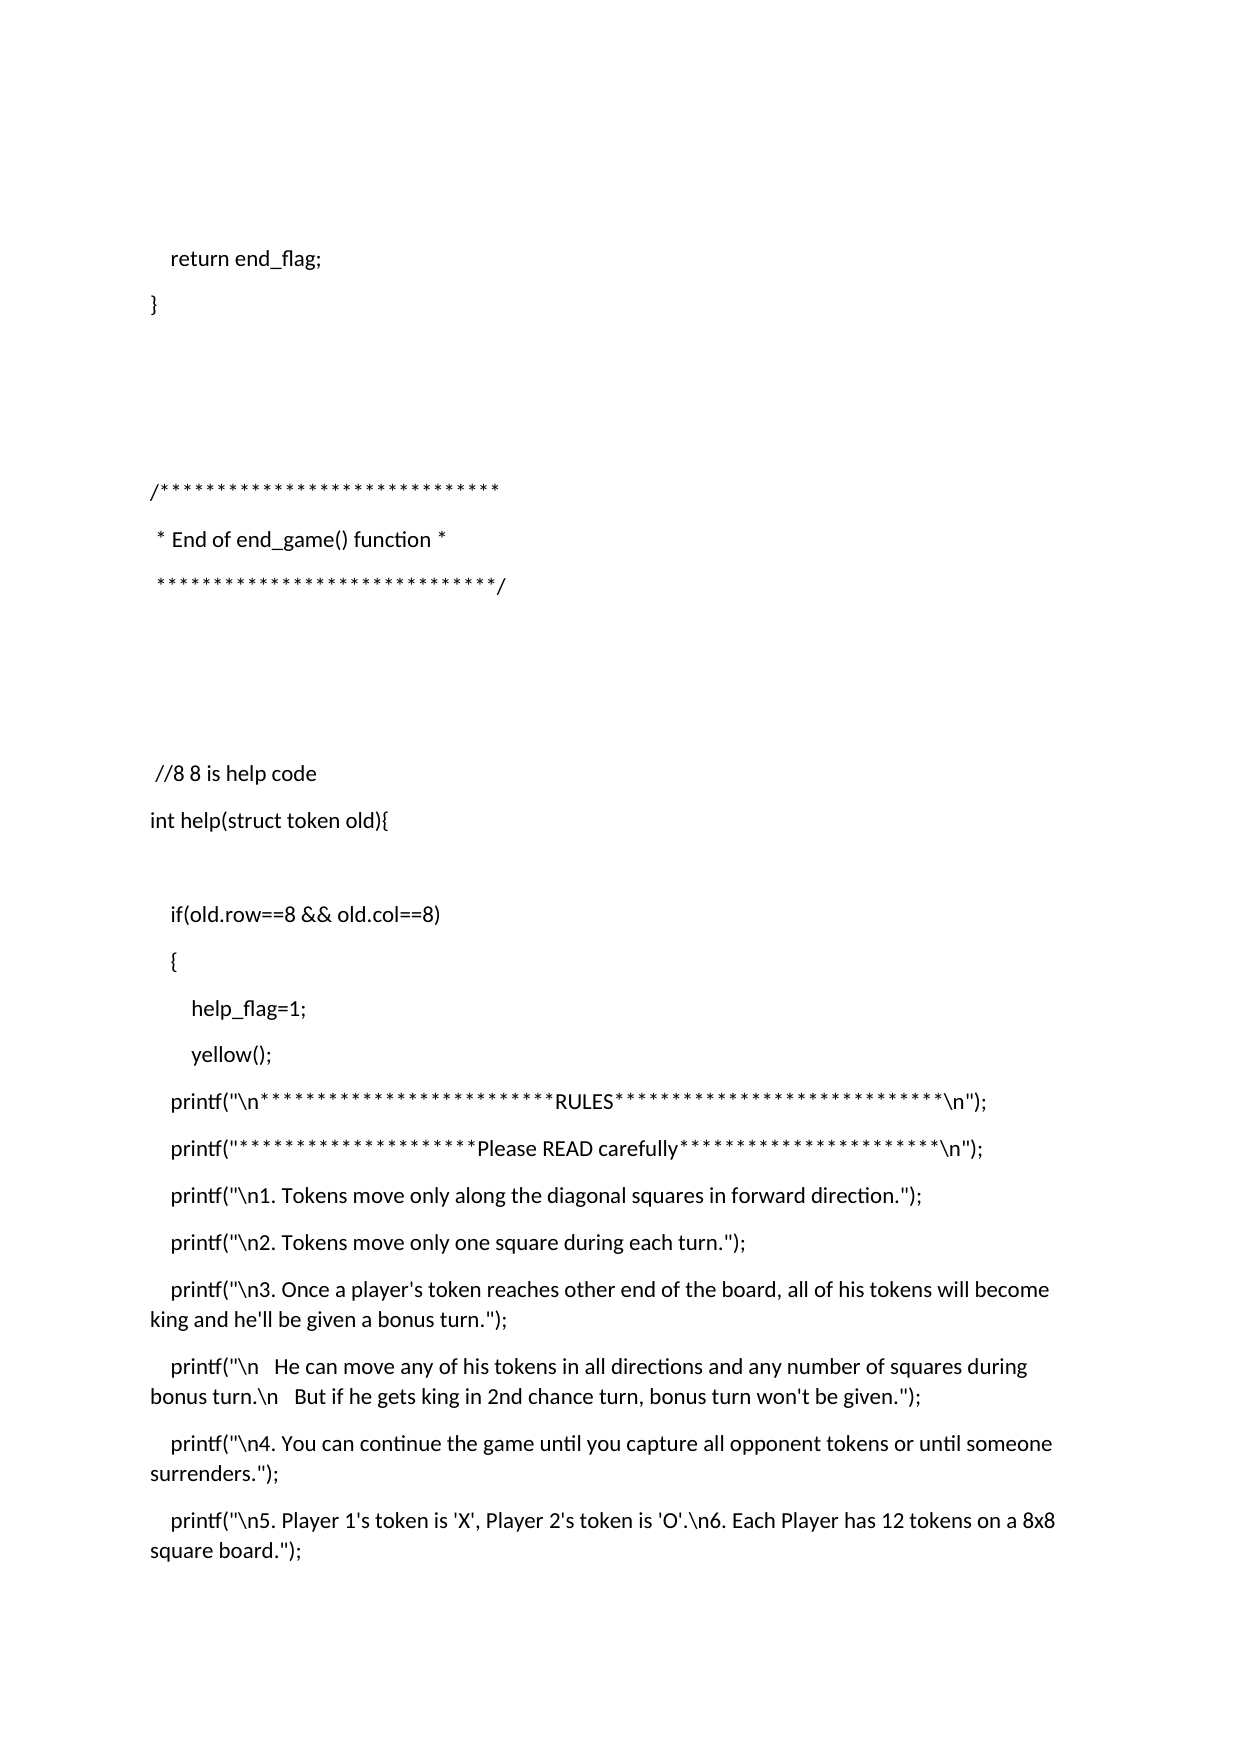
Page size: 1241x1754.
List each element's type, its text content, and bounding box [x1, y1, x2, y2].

text * End of end_game() function * [150, 525, 1090, 553]
text ******************************/ [150, 572, 1090, 600]
text printf("\n1. Tokens move only along the diagonal squares in forward direction."); [150, 1181, 1090, 1209]
text { [150, 947, 1090, 975]
text printf("\n2. Tokens move only one square during each turn."); [150, 1228, 1090, 1256]
text if(old.row==8 && old.col==8) [150, 900, 1090, 928]
text printf("\n5. Player 1's token is 'X', Player 2's token is 'O'.\n6. Each Player has 12 tokens on a 8x8 square board."); [150, 1506, 1090, 1564]
text printf("\n3. Once a player's token reaches other end of the board, all of his tokens will become king and he'll be given a bonus turn."); [150, 1275, 1090, 1333]
text printf("\n He can move any of his tokens in all directions and any number of squares during bonus turn.\n But if he gets king in 2nd chance turn, bonus turn won't be given."); [150, 1352, 1090, 1410]
text return end_flag; [150, 244, 1090, 272]
text printf("\n**************************RULES*****************************\n"); [150, 1087, 1090, 1116]
text help_flag=1; [150, 994, 1090, 1022]
text int help(struct token old){ [150, 806, 1090, 834]
text /****************************** [150, 478, 1090, 506]
text printf("\n4. You can continue the game until you capture all opponent tokens or until someone surrenders."); [150, 1429, 1090, 1487]
text yellow(); [150, 1041, 1090, 1069]
text } [150, 291, 1090, 319]
text printf("*********************Please READ carefully***********************\n"); [150, 1134, 1090, 1162]
text //8 8 is help code [150, 759, 1090, 787]
